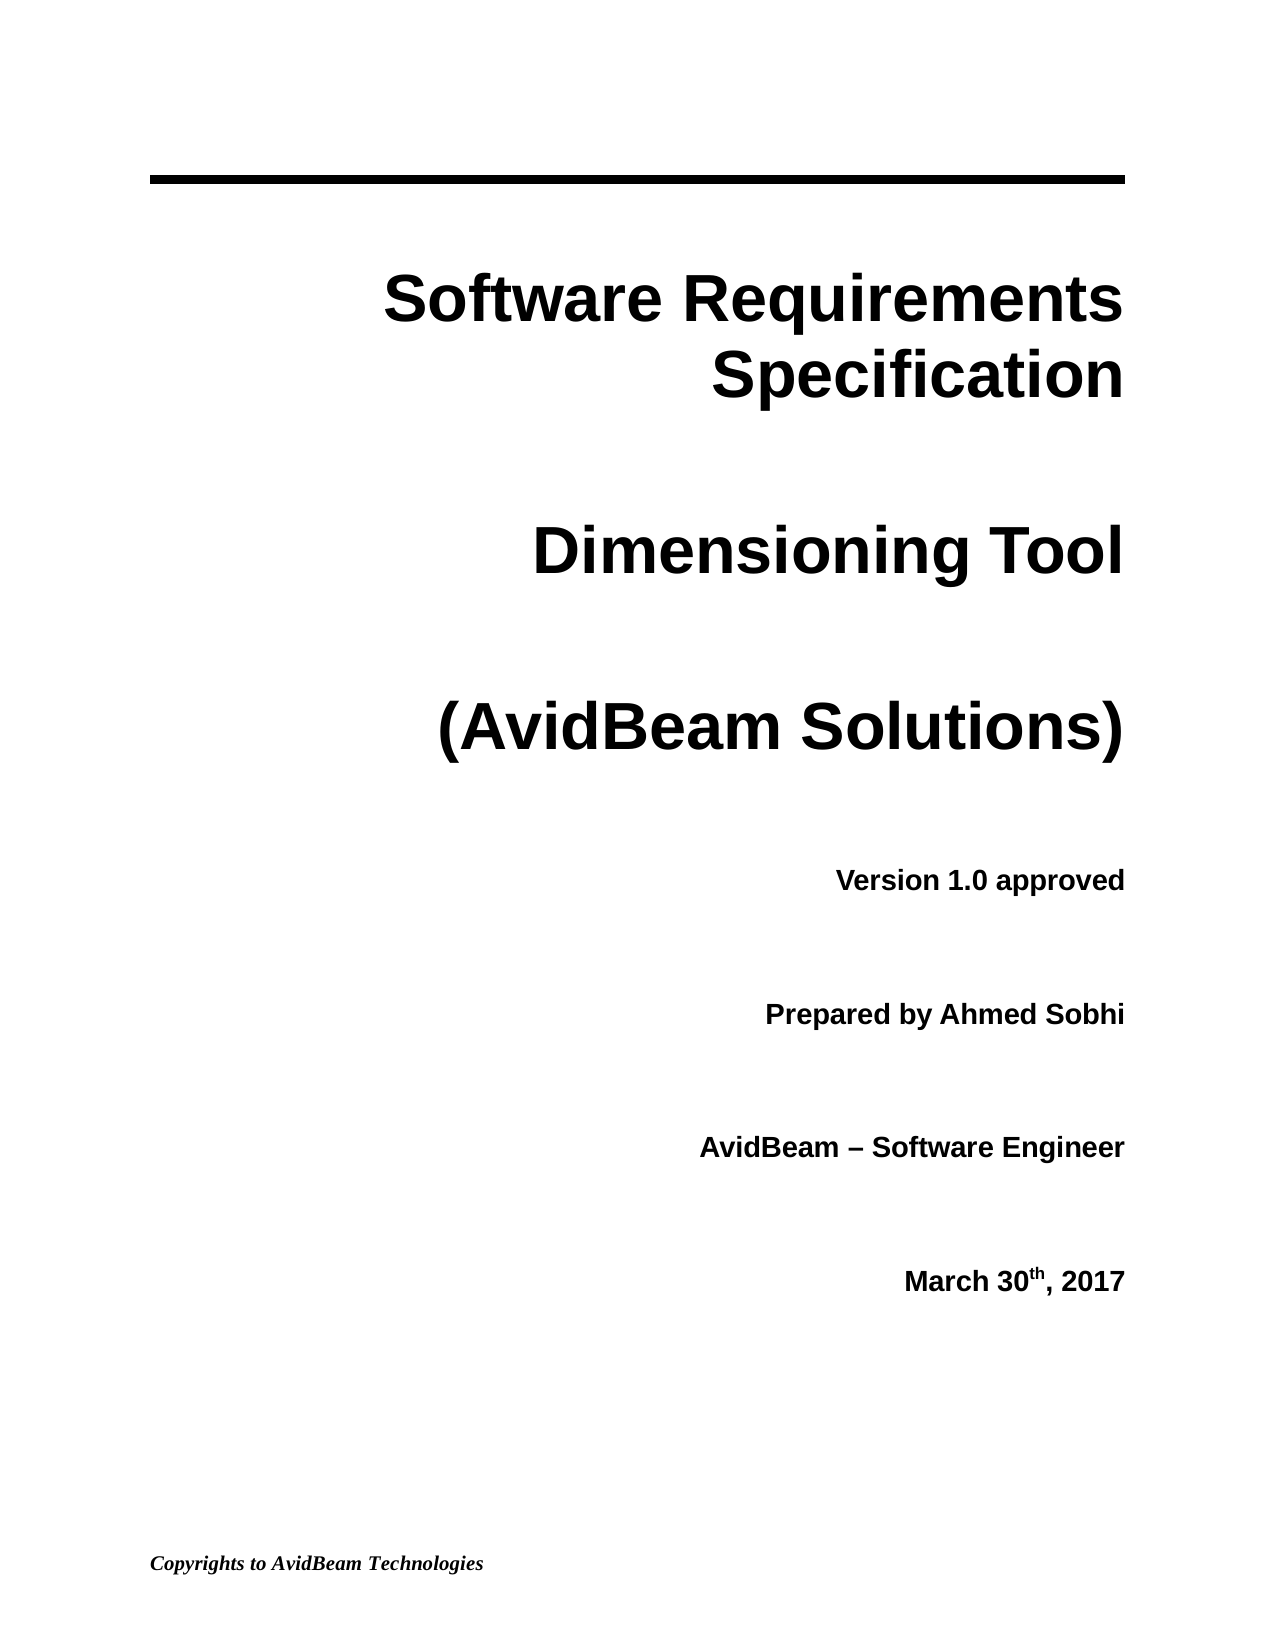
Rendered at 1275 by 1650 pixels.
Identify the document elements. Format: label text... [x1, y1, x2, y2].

title Dimensioning Tool [150, 511, 1125, 587]
text AvidBeam – Software Engineer [150, 1130, 1125, 1164]
text Prepared by Ahmed Sobhi [150, 997, 1125, 1030]
text Version 1.0 approved [150, 863, 1125, 897]
text March 30th, 2017 [150, 1264, 1125, 1297]
title (AvidBeam Solutions) [150, 687, 1125, 763]
title Software Requirements Specification [150, 259, 1125, 411]
